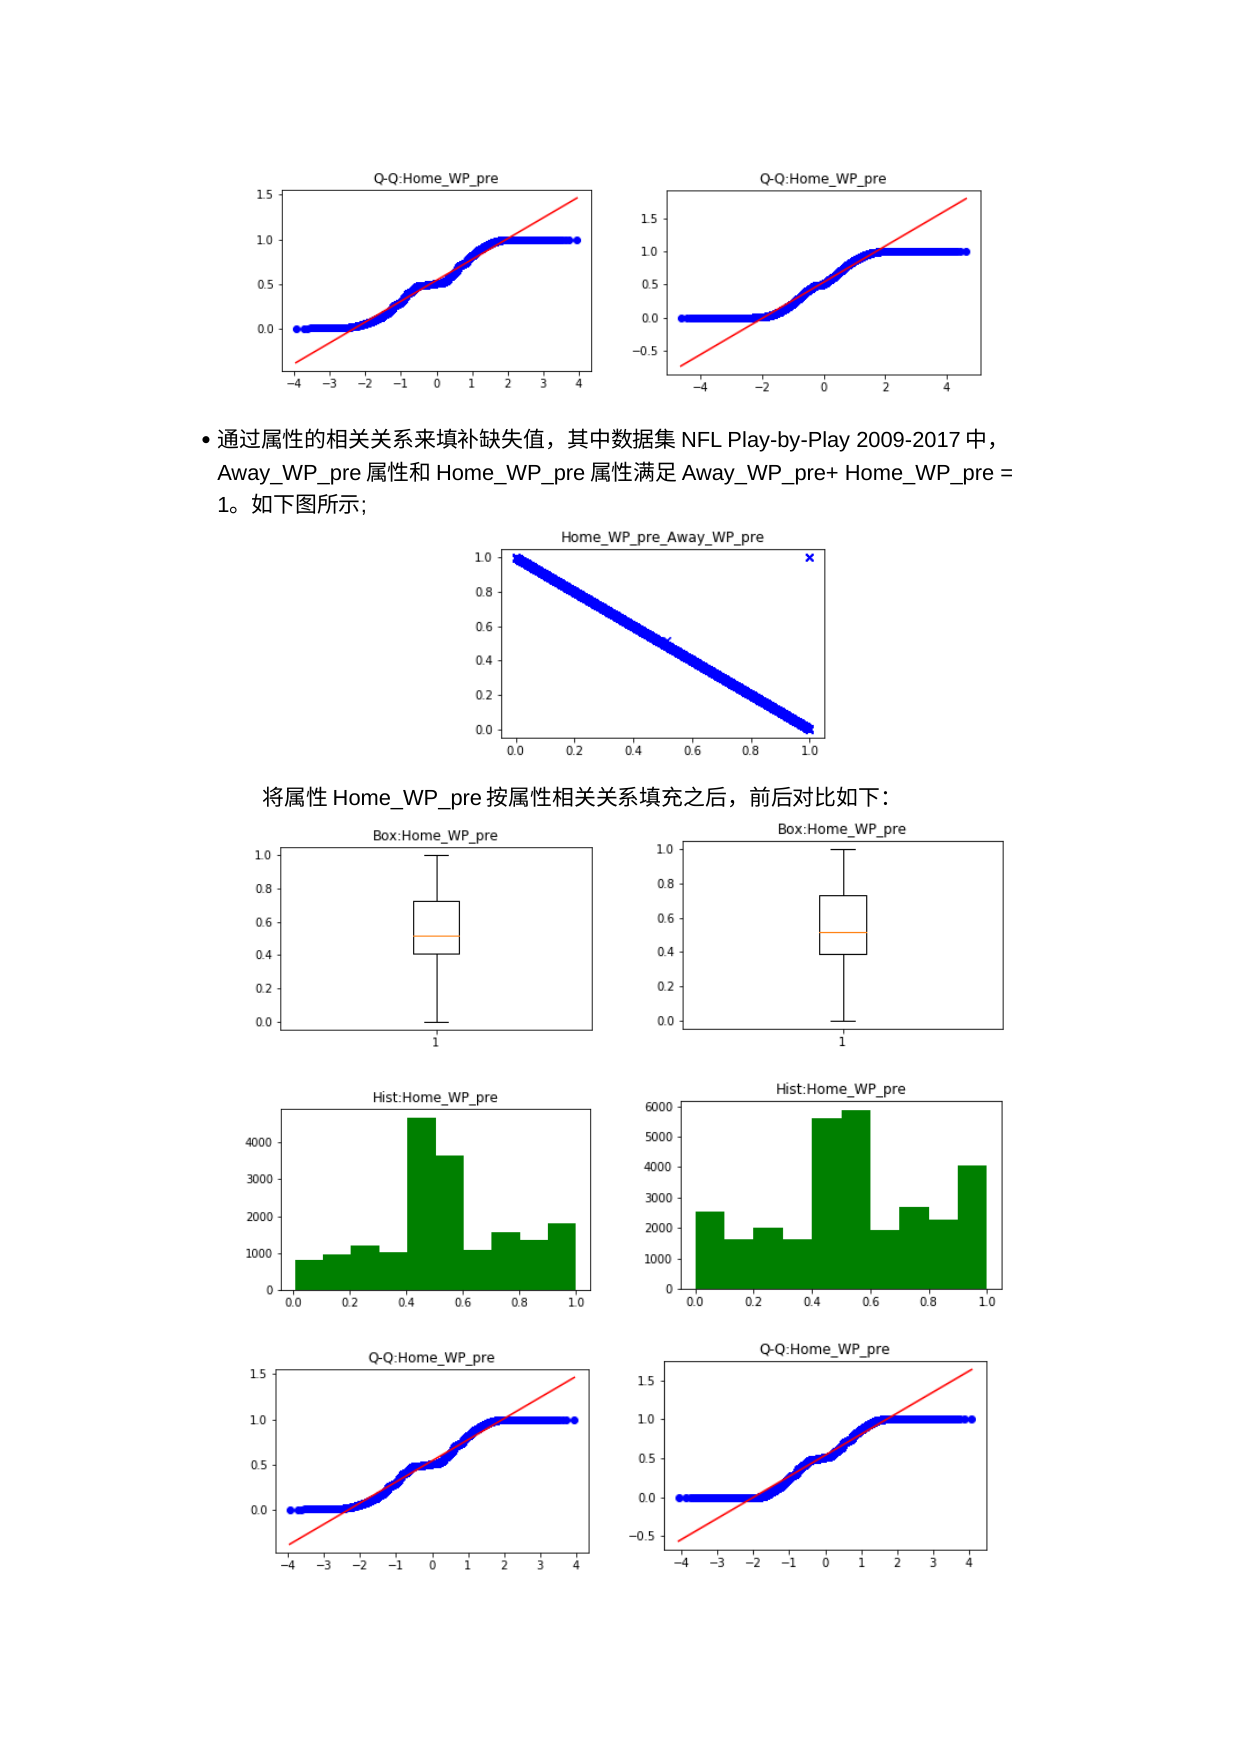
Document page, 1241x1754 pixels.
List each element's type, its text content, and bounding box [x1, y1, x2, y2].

text 将属性Home_WP_pre按属性相关关系填充之后，前后对比如下： [262, 779, 1053, 812]
picture [253, 162, 1021, 393]
picture [231, 1072, 1043, 1320]
picture [246, 1332, 1028, 1573]
list 通过属性的相关关系来填补缺失值，其中数据集NFL Play-by-Play 2009-2017中，Away_WP_pre属性和Home_WP_pre属性满足Away_WP_pre+ Home_WP_pre = 1。如下图所示; [202, 422, 1053, 519]
picture [449, 519, 866, 769]
picture [230, 812, 1044, 1060]
